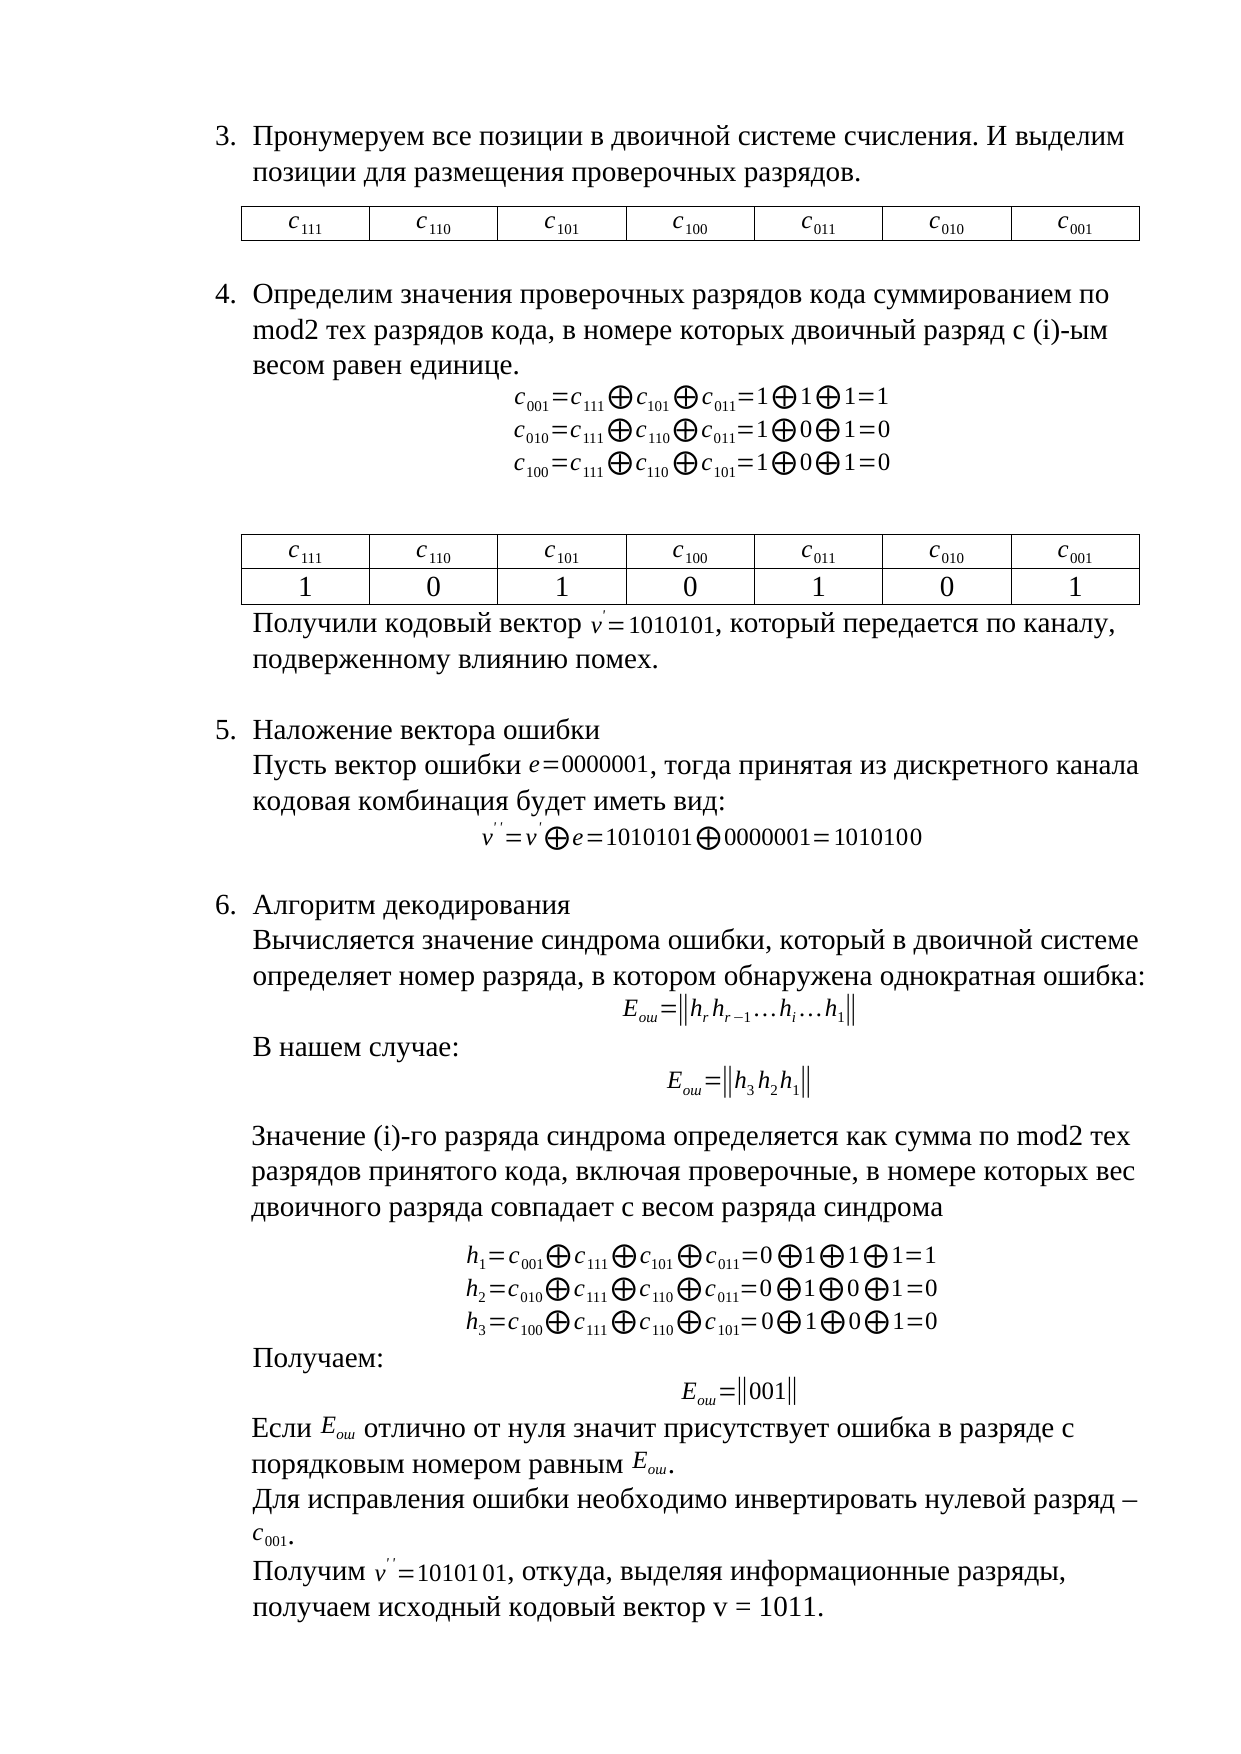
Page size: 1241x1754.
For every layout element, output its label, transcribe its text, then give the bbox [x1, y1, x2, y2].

table_header [370, 207, 497, 240]
list Получили кодовый вектор , который передается по каналу, подверженному влиянию помех. [252, 605, 1152, 674]
table_header [498, 207, 626, 240]
table_header [627, 535, 754, 568]
table_cell 0 [370, 569, 497, 604]
list Вычисляется значение синдрома ошибки, который в двоичной системе определяет номер разряда, в котором обнаружена однократная ошибка: [252, 922, 1152, 991]
table_cell 1 [498, 569, 626, 604]
table_cell 0 [627, 569, 754, 604]
list В нашем случае: [252, 1029, 1152, 1063]
table_header [883, 535, 1011, 568]
list Получим , откуда, выделяя информационные разряды, получаем исходный кодовый вектор v = 1011. [252, 1553, 1152, 1623]
list Для исправления ошибки необходимо инвертировать нулевой разряд – . [252, 1481, 1152, 1552]
table_cell 0 [883, 569, 1011, 604]
table_cell 1 [1012, 569, 1139, 604]
list Пронумеруем все позиции в двоичной системе счисления. И выделим позиции для размещения проверочных разрядов. [215, 118, 1152, 187]
table_header [1012, 535, 1139, 568]
list Определим значения проверочных разрядов кода суммированием по mod2 тех разрядов кода, в номере которых двоичный разряд с (i)-ым весом равен единице. [215, 276, 1152, 381]
table_header [498, 535, 626, 568]
table_header [755, 535, 882, 568]
text Значение (i)-го разряда синдрома определяется как сумма по mod2 тех разрядов принятого кода, включая проверочные, в номере которых вес двоичного разряда совпадает с весом разряда синдрома [251, 1118, 1152, 1223]
table_header [242, 207, 369, 240]
table_header [370, 535, 497, 568]
table_header [755, 207, 882, 240]
table_header [883, 207, 1011, 240]
list Если отлично от нуля значит присутствует ошибка в разряде с порядковым номером равным . [251, 1410, 1152, 1479]
table_cell 1 [242, 569, 369, 604]
list Наложение вектора ошибки [215, 712, 1152, 745]
list Пусть вектор ошибки , тогда принятая из дискретного канала кодовая комбинация будет иметь вид: [252, 747, 1152, 816]
table_cell 1 [755, 569, 882, 604]
table_header [242, 535, 369, 568]
table_header [627, 207, 754, 240]
table_header [1012, 207, 1139, 240]
list Алгоритм декодирования [215, 887, 1152, 920]
list Получаем: [252, 1340, 1152, 1374]
